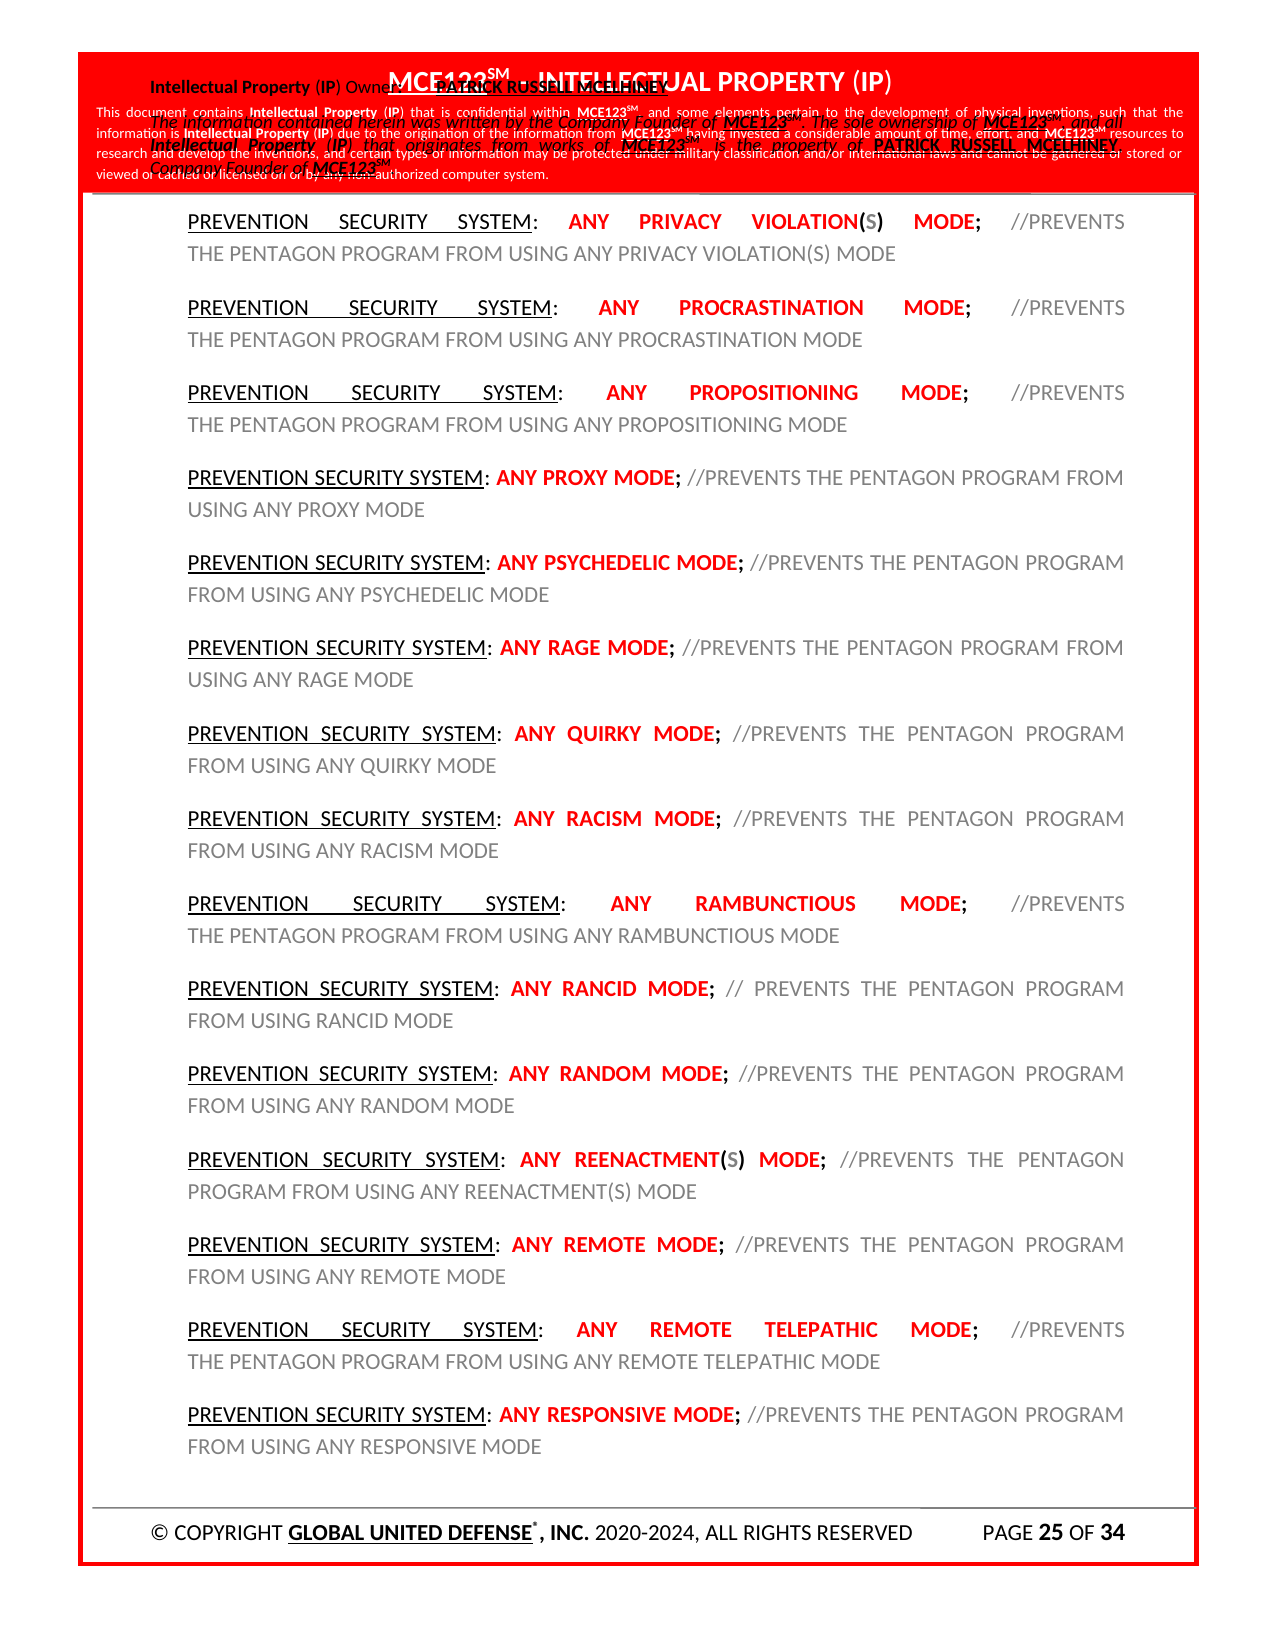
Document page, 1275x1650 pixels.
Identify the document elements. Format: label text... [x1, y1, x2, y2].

text PREVENTION SECURITY SYSTEM: ANY RANCID MODE; // PREVENTS THE PENTAGON PROGRAM FROM USING RANCID MODE [187, 974, 1125, 1034]
text PREVENTION SECURITY SYSTEM: ANY RACISM MODE; //PREVENTS THE PENTAGON PROGRAM FROM USING ANY RACISM MODE [187, 804, 1125, 864]
text PREVENTION SECURITY SYSTEM: ANY RAMBUNCTIOUS MODE; //PREVENTS THE PENTAGON PROGRAM FROM USING ANY RAMBUNCTIOUS MODE [187, 889, 1125, 949]
text PREVENTION SECURITY SYSTEM: ANY PROPOSITIONING MODE; //PREVENTS THE PENTAGON PROGRAM FROM USING ANY PROPOSITIONING MODE [187, 378, 1125, 438]
text PREVENTION SECURITY SYSTEM: ANY PROXY MODE; //PREVENTS THE PENTAGON PROGRAM FROM USING ANY PROXY MODE [187, 463, 1125, 523]
text PREVENTION SECURITY SYSTEM: ANY PROCRASTINATION MODE; //PREVENTS THE PENTAGON PROGRAM FROM USING ANY PROCRASTINATION MODE [187, 293, 1125, 353]
text PREVENTION SECURITY SYSTEM: ANY REMOTE TELEPATHIC MODE; //PREVENTS THE PENTAGON PROGRAM FROM USING ANY REMOTE TELEPATHIC MODE [187, 1315, 1125, 1375]
text PREVENTION SECURITY SYSTEM: ANY PSYCHEDELIC MODE; //PREVENTS THE PENTAGON PROGRAM FROM USING ANY PSYCHEDELIC MODE [187, 548, 1125, 608]
text PREVENTION SECURITY SYSTEM: ANY PRIVACY VIOLATION(S) MODE; //PREVENTS THE PENTAGON PROGRAM FROM USING ANY PRIVACY VIOLATION(S) MODE [187, 207, 1125, 268]
text PREVENTION SECURITY SYSTEM: ANY REMOTE MODE; //PREVENTS THE PENTAGON PROGRAM FROM USING ANY REMOTE MODE [187, 1230, 1125, 1290]
text PREVENTION SECURITY SYSTEM: ANY QUIRKY MODE; //PREVENTS THE PENTAGON PROGRAM FROM USING ANY QUIRKY MODE [187, 719, 1125, 779]
text PREVENTION SECURITY SYSTEM: ANY RAGE MODE; //PREVENTS THE PENTAGON PROGRAM FROM USING ANY RAGE MODE [187, 633, 1125, 694]
text PREVENTION SECURITY SYSTEM: ANY RANDOM MODE; //PREVENTS THE PENTAGON PROGRAM FROM USING ANY RANDOM MODE [187, 1059, 1125, 1120]
text PREVENTION SECURITY SYSTEM: ANY REENACTMENT(S) MODE; //PREVENTS THE PENTAGON PROGRAM FROM USING ANY REENACTMENT(S) MODE [187, 1145, 1125, 1205]
text PREVENTION SECURITY SYSTEM: ANY RESPONSIVE MODE; //PREVENTS THE PENTAGON PROGRAM FROM USING ANY RESPONSIVE MODE [187, 1400, 1125, 1461]
